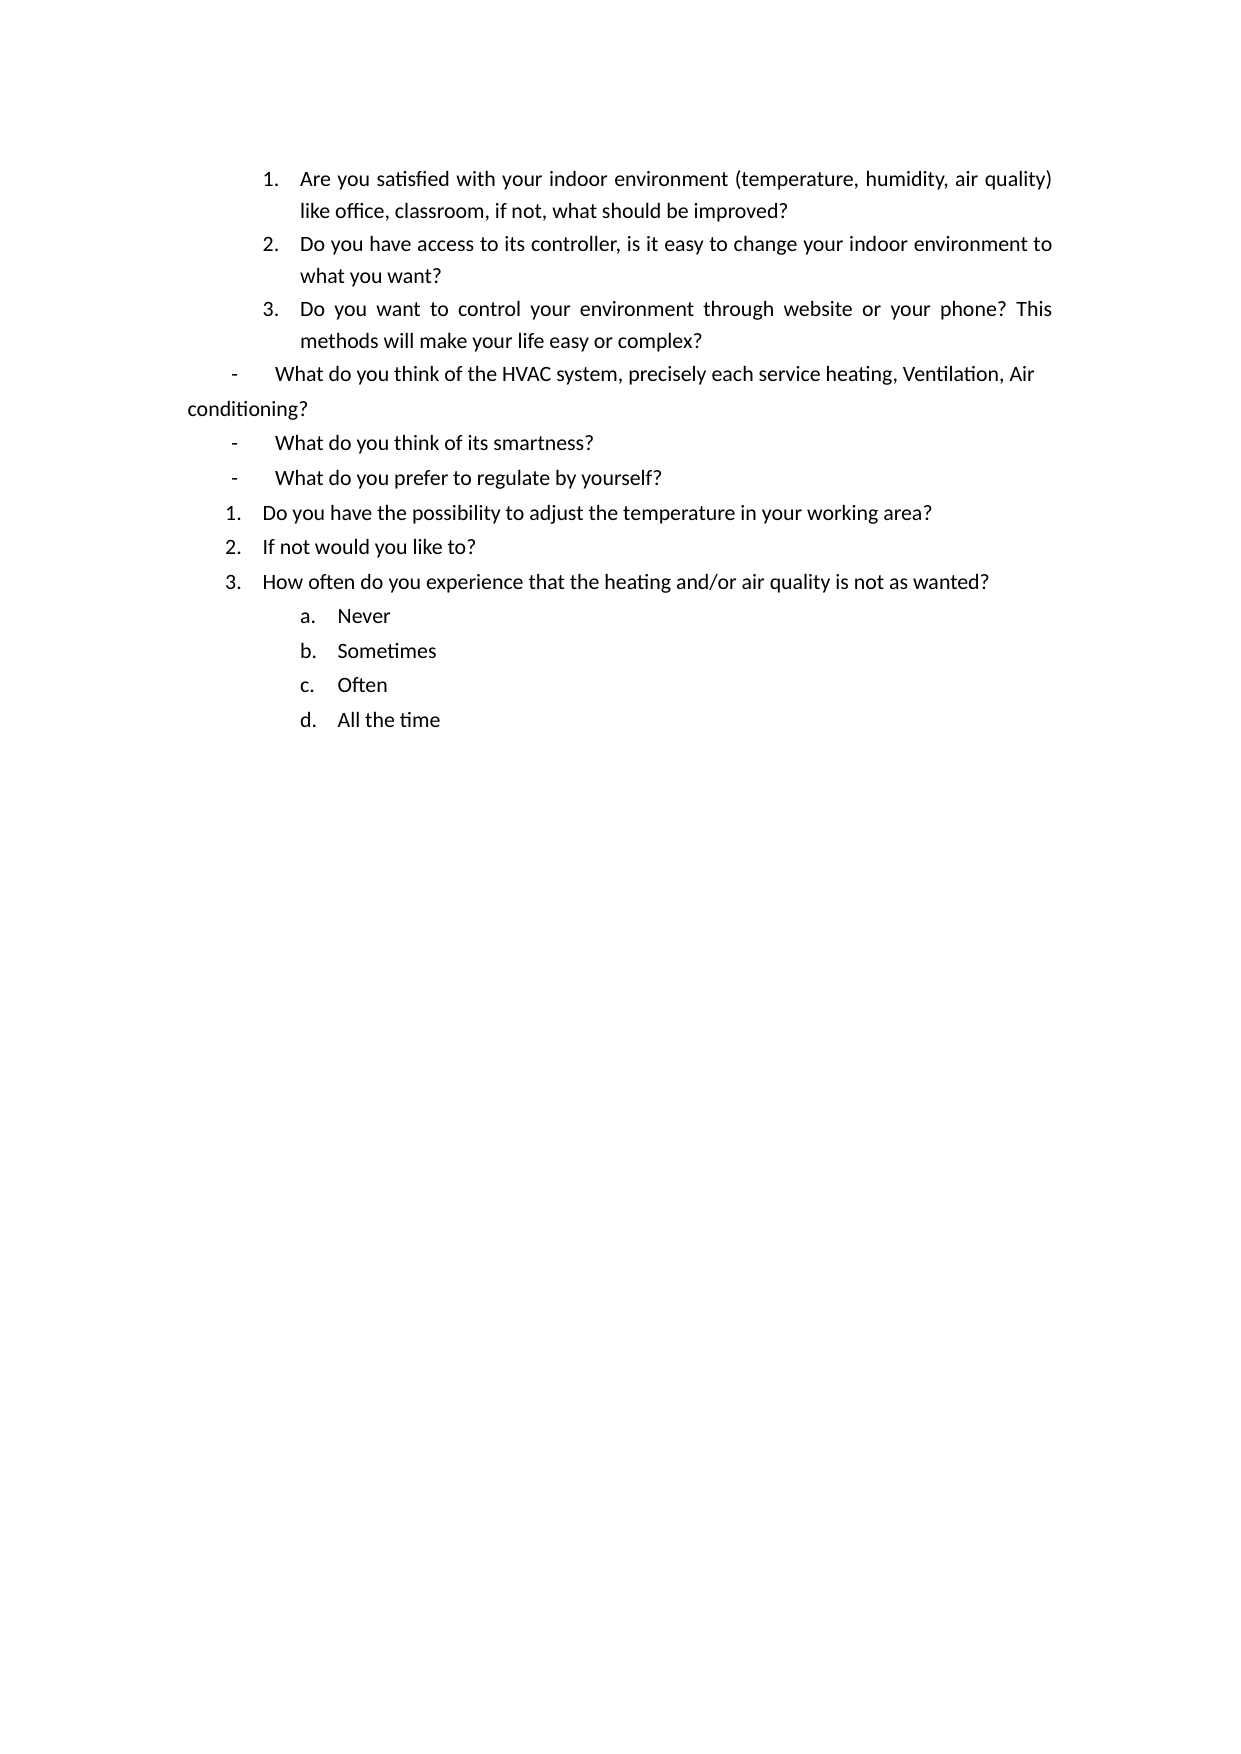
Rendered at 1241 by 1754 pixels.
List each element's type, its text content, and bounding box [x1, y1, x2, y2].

list Do you want to control your environment through website or your phone? This methods will make your life easy or complex? [262, 292, 1053, 357]
list Are you satisfied with your indoor environment (temperature, humidity, air quality) like office, classroom, if not, what should be improved? [262, 162, 1053, 227]
list Do you have access to its controller, is it easy to change your indoor environment to what you want? [262, 227, 1053, 292]
list If not would you like to? [225, 530, 1053, 563]
list Often [300, 669, 1053, 701]
list Do you have the possibility to adjust the temperature in your working area? [225, 496, 1053, 528]
list Sometimes [300, 634, 1053, 667]
list Never [300, 599, 1053, 632]
list All the time [300, 703, 1053, 736]
list What do you think of the HVAC system, precisely each service heating, Ventilation, Air conditioning? [187, 357, 1053, 424]
list What do you think of its smartness? [187, 427, 1053, 459]
list How often do you experience that the heating and/or air quality is not as wanted? [225, 565, 1053, 597]
list What do you prefer to regulate by yourself? [187, 461, 1053, 494]
